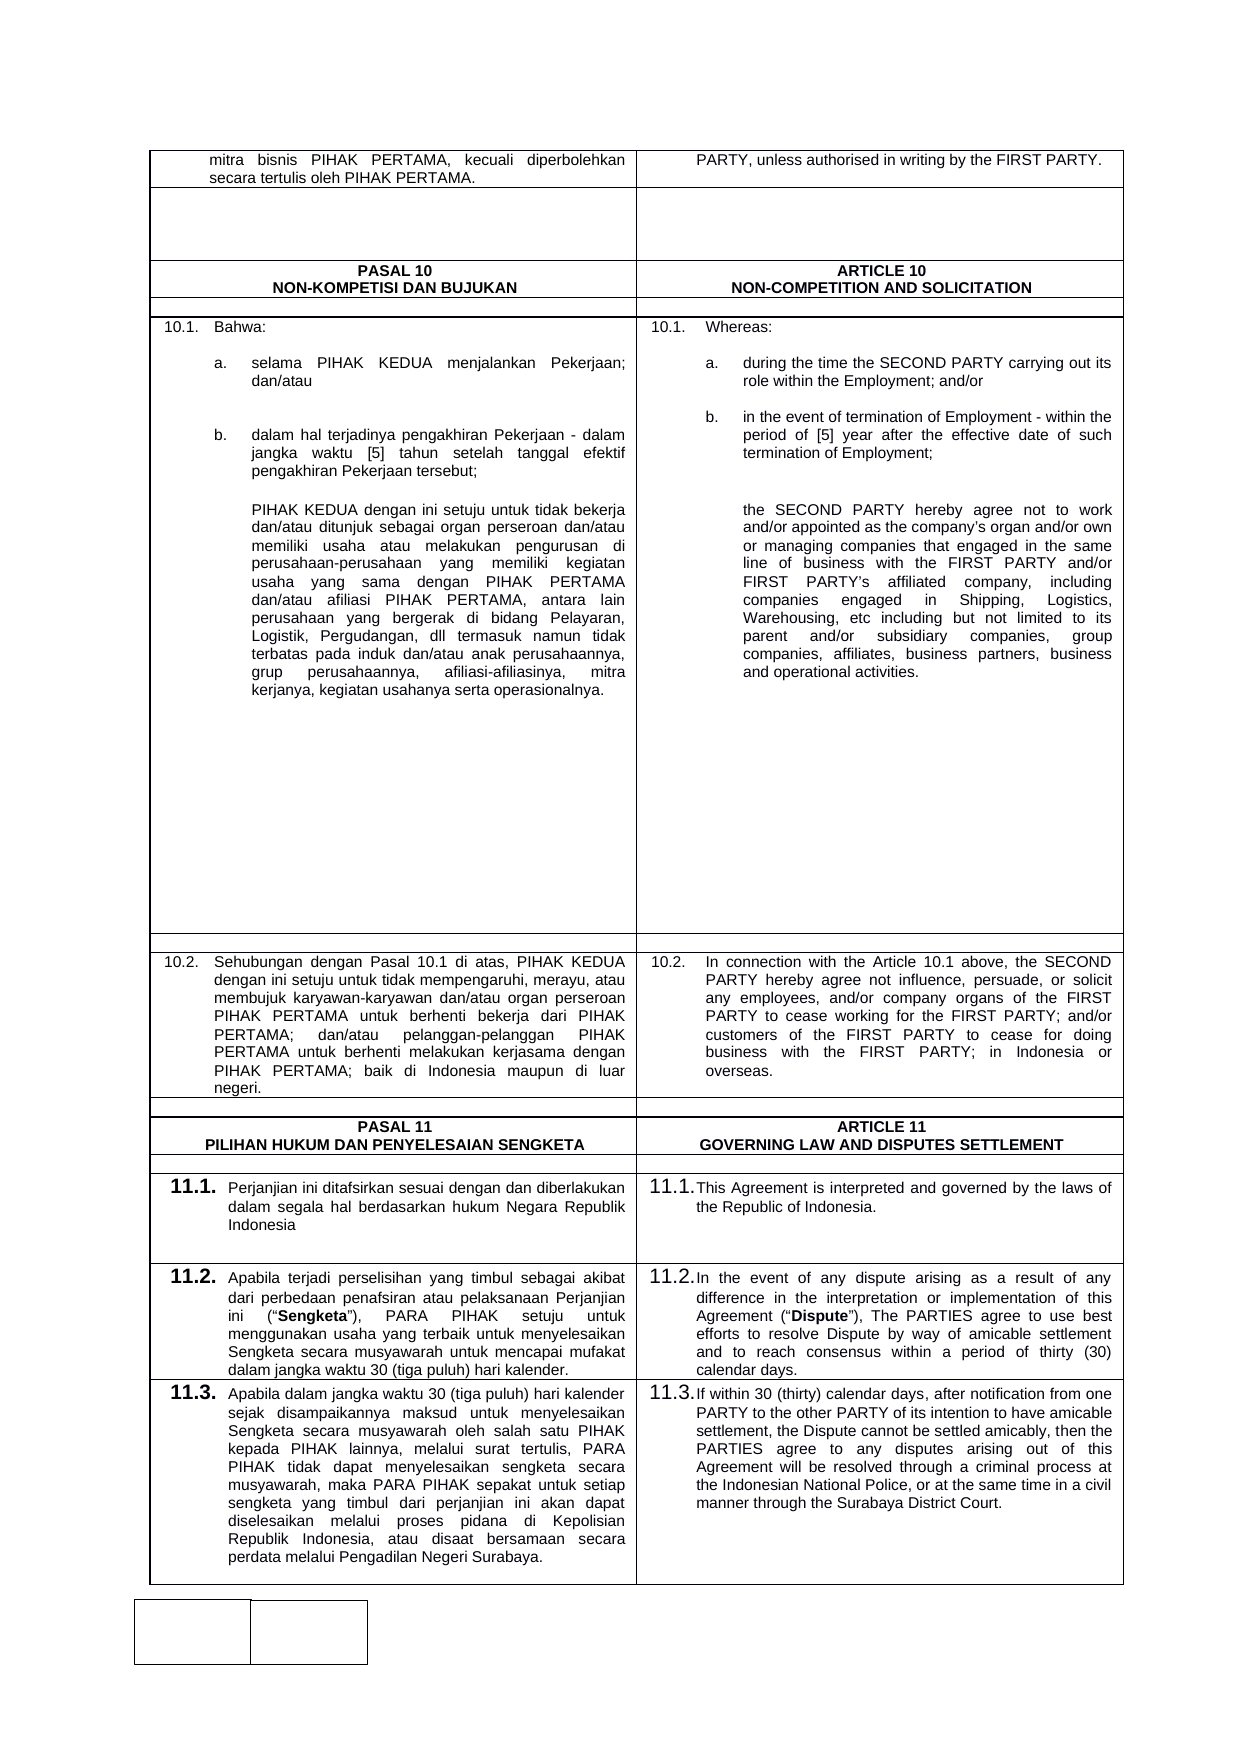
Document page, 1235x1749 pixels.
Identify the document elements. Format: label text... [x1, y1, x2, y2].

table_cell ARTICLE 11 GOVERNING LAW AND DISPUTES SETTLEMENT [637, 1118, 1123, 1153]
table_cell This Agreement is interpreted and governed by the laws of the Republic of Indonesia. [637, 1174, 1123, 1263]
table_cell Perjanjian ini ditafsirkan sesuai dengan dan diberlakukan dalam segala hal berdasarkan hukum Negara Republik Indonesia [151, 1174, 636, 1263]
table_cell PASAL 10 NON-KOMPETISI DAN BUJUKAN [151, 261, 636, 297]
table_cell [151, 1098, 636, 1116]
table_cell [151, 188, 636, 260]
table_cell [151, 934, 636, 952]
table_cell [151, 151, 636, 187]
table_cell In connection with the Article 10.1 above, the SECOND PARTY hereby agree not influence, persuade, or solicit any employees, and/or company organs of the FIRST PARTY to cease working for the FIRST PARTY; and/or customers of the FIRST PARTY to cease for doing business with the FIRST PARTY; in Indonesia or overseas. [637, 953, 1123, 1097]
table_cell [637, 1380, 1123, 1584]
table_cell [637, 934, 1123, 952]
table_cell Bahwa: selama PIHAK KEDUA menjalankan Pekerjaan; dan/atau dalam hal terjadinya pengakhiran Pekerjaan - dalam jangka waktu [5] tahun setelah tanggal efektif pengakhiran Pekerjaan tersebut; PIHAK KEDUA dengan ini setuju untuk tidak bekerja dan/atau ditunjuk sebagai organ perseroan dan/atau memiliki usaha atau melakukan pengurusan di perusahaan-perusahaan yang memiliki kegiatan usaha yang sama dengan PIHAK PERTAMA dan/atau afiliasi PIHAK PERTAMA, antara lain perusahaan yang bergerak di bidang Pelayaran, Logistik, Pergudangan, dll termasuk namun tidak terbatas pada induk dan/atau anak perusahaannya, grup perusahaannya, afiliasi-afiliasinya, mitra kerjanya, kegiatan usahanya serta operasionalnya. [151, 318, 636, 933]
table_cell In the event of any dispute arising as a result of any difference in the interpretation or implementation of this Agreement (“Dispute”), The PARTIES agree to use best efforts to resolve Dispute by way of amicable settlement and to reach consensus within a period of thirty (30) calendar days. [637, 1264, 1123, 1378]
table_cell [637, 1155, 1123, 1172]
table_cell Whereas: during the time the SECOND PARTY carrying out its role within the Employment; and/or in the event of termination of Employment - within the period of [5] year after the effective date of such termination of Employment; the SECOND PARTY hereby agree not to work and/or appointed as the company’s organ and/or own or managing companies that engaged in the same line of business with the FIRST PARTY and/or FIRST PARTY’s affiliated company, including companies engaged in Shipping, Logistics, Warehousing, etc including but not limited to its parent and/or subsidiary companies, group companies, affiliates, business partners, business and operational activities. [637, 318, 1123, 933]
table_cell Sehubungan dengan Pasal 10.1 di atas, PIHAK KEDUA dengan ini setuju untuk tidak mempengaruhi, merayu, atau membujuk karyawan-karyawan dan/atau organ perseroan PIHAK PERTAMA untuk berhenti bekerja dari PIHAK PERTAMA; dan/atau pelanggan-pelanggan PIHAK PERTAMA untuk berhenti melakukan kerjasama dengan PIHAK PERTAMA; baik di Indonesia maupun di luar negeri. [151, 953, 636, 1097]
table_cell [151, 1380, 636, 1584]
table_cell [637, 151, 1123, 187]
table_cell [637, 1098, 1123, 1116]
table_cell [151, 298, 636, 316]
table_cell [637, 188, 1123, 260]
table_cell ARTICLE 10 NON-COMPETITION AND SOLICITATION [637, 261, 1123, 297]
table_cell Apabila terjadi perselisihan yang timbul sebagai akibat dari perbedaan penafsiran atau pelaksanaan Perjanjian ini (“Sengketa”), PARA PIHAK setuju untuk menggunakan usaha yang terbaik untuk menyelesaikan Sengketa secara musyawarah untuk mencapai mufakat dalam jangka waktu 30 (tiga puluh) hari kalender. [151, 1264, 636, 1378]
table_cell PASAL 11 PILIHAN HUKUM DAN PENYELESAIAN SENGKETA [151, 1118, 636, 1153]
table_cell [637, 298, 1123, 316]
table_cell [151, 1155, 636, 1172]
